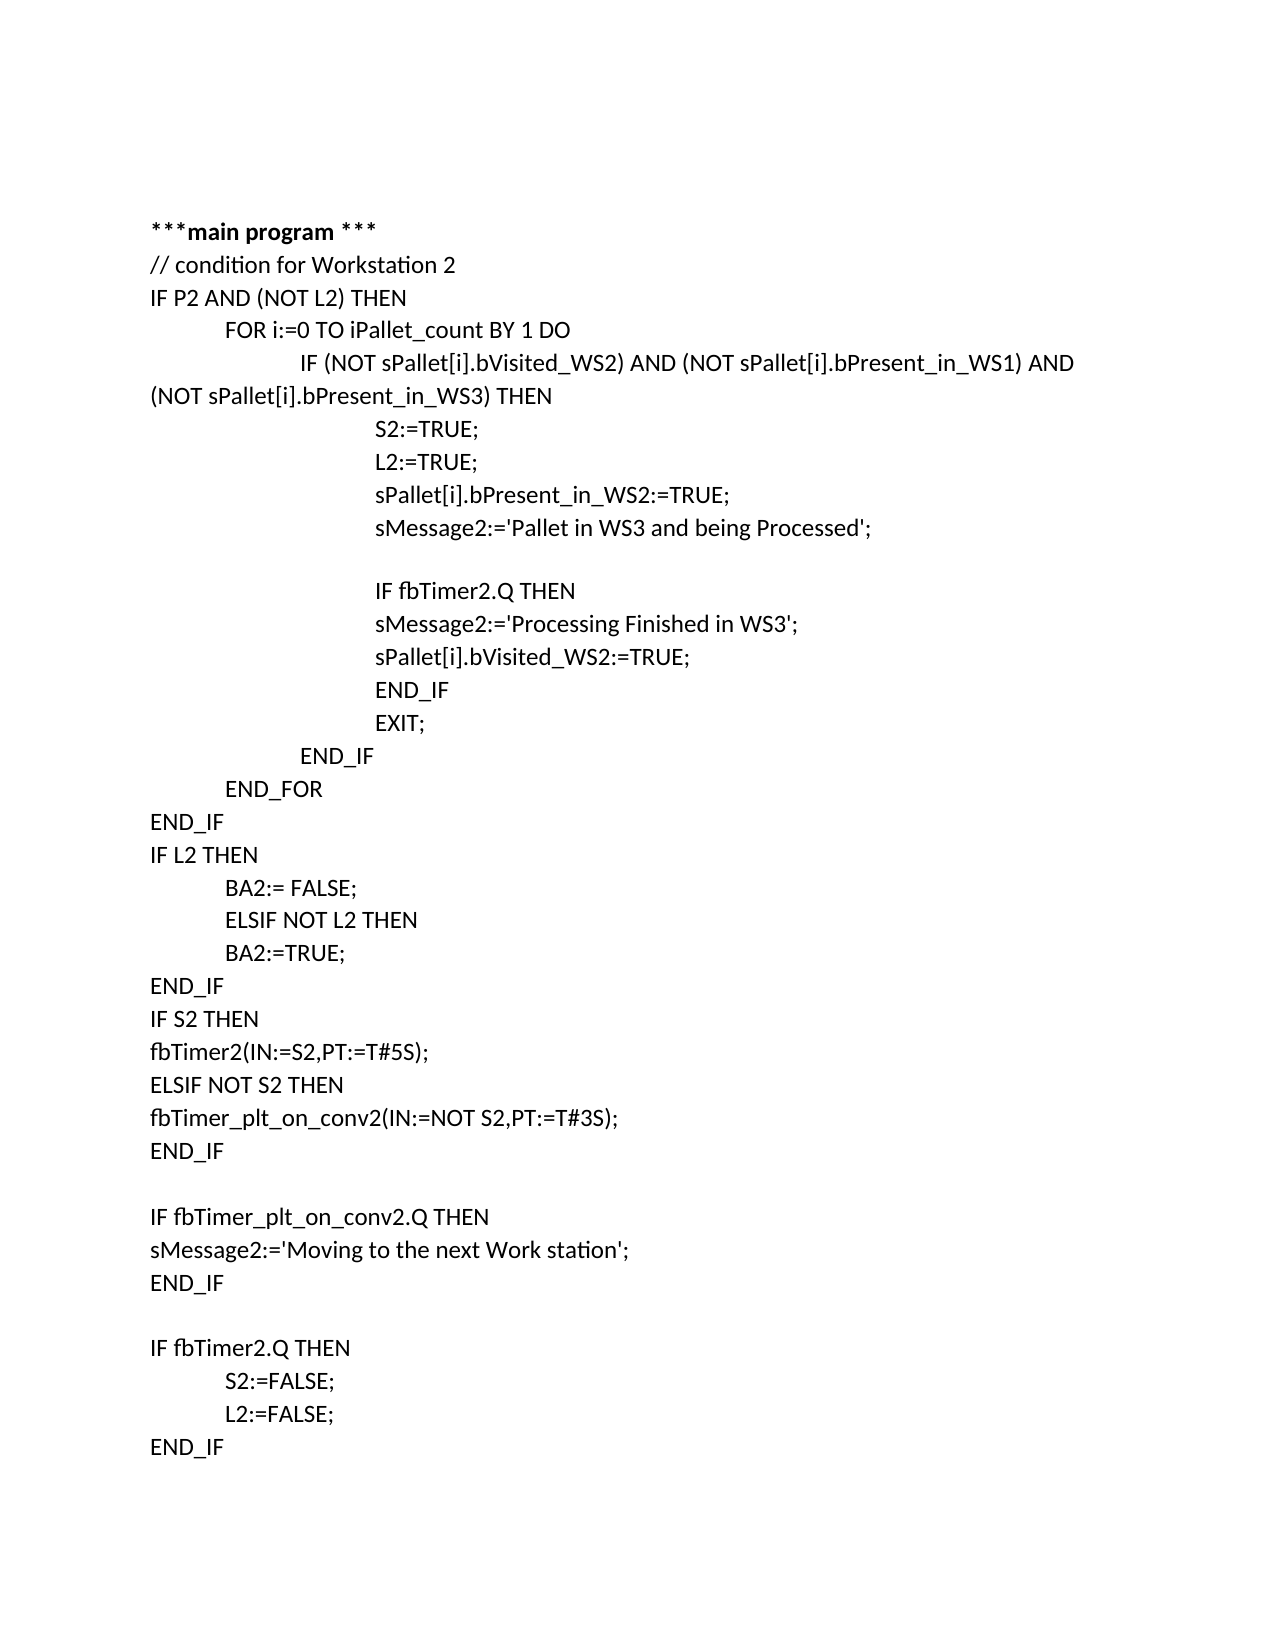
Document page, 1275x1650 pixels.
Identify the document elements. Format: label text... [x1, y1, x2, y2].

text END_IF [150, 1135, 1125, 1166]
text L2:=TRUE; [150, 446, 1125, 477]
text S2:=FALSE; [150, 1365, 1125, 1396]
text END_IF [150, 740, 1125, 771]
text END_IF [150, 970, 1125, 1001]
text END_IF [150, 1267, 1125, 1297]
text IF fbTimer2.Q THEN [150, 575, 1125, 606]
text IF (NOT sPallet[i].bVisited_WS2) AND (NOT sPallet[i].bPresent_in_WS1) AND (NOT sPallet[i].bPresent_in_WS3) THEN [150, 347, 1125, 411]
text S2:=TRUE; [150, 413, 1125, 444]
text IF S2 THEN [150, 1003, 1125, 1034]
text sMessage2:='Pallet in WS3 and being Processed'; [150, 512, 1125, 543]
text EXIT; [150, 707, 1125, 738]
text sPallet[i].bPresent_in_WS2:=TRUE; [150, 479, 1125, 510]
text IF fbTimer_plt_on_conv2.Q THEN [150, 1201, 1125, 1231]
text FOR i:=0 TO iPallet_count BY 1 DO [150, 314, 1125, 345]
text BA2:= FALSE; [150, 872, 1125, 902]
text IF P2 AND (NOT L2) THEN [150, 282, 1125, 312]
text fbTimer_plt_on_conv2(IN:=NOT S2,PT:=T#3S); [150, 1102, 1125, 1133]
text ***main program *** [150, 216, 1125, 246]
text sMessage2:='Moving to the next Work station'; [150, 1234, 1125, 1264]
text sPallet[i].bVisited_WS2:=TRUE; [150, 641, 1125, 672]
text IF L2 THEN [150, 839, 1125, 869]
text END_IF [150, 1431, 1125, 1462]
text fbTimer2(IN:=S2,PT:=T#5S); [150, 1036, 1125, 1067]
text IF fbTimer2.Q THEN [150, 1332, 1125, 1363]
text END_IF [150, 674, 1125, 705]
text END_IF [150, 806, 1125, 836]
text // condition for Workstation 2 [150, 249, 1125, 279]
text sMessage2:='Processing Finished in WS3'; [150, 608, 1125, 639]
text L2:=FALSE; [150, 1398, 1125, 1429]
text END_FOR [150, 773, 1125, 803]
text ELSIF NOT L2 THEN [150, 904, 1125, 935]
text ELSIF NOT S2 THEN [150, 1069, 1125, 1100]
text BA2:=TRUE; [150, 937, 1125, 968]
